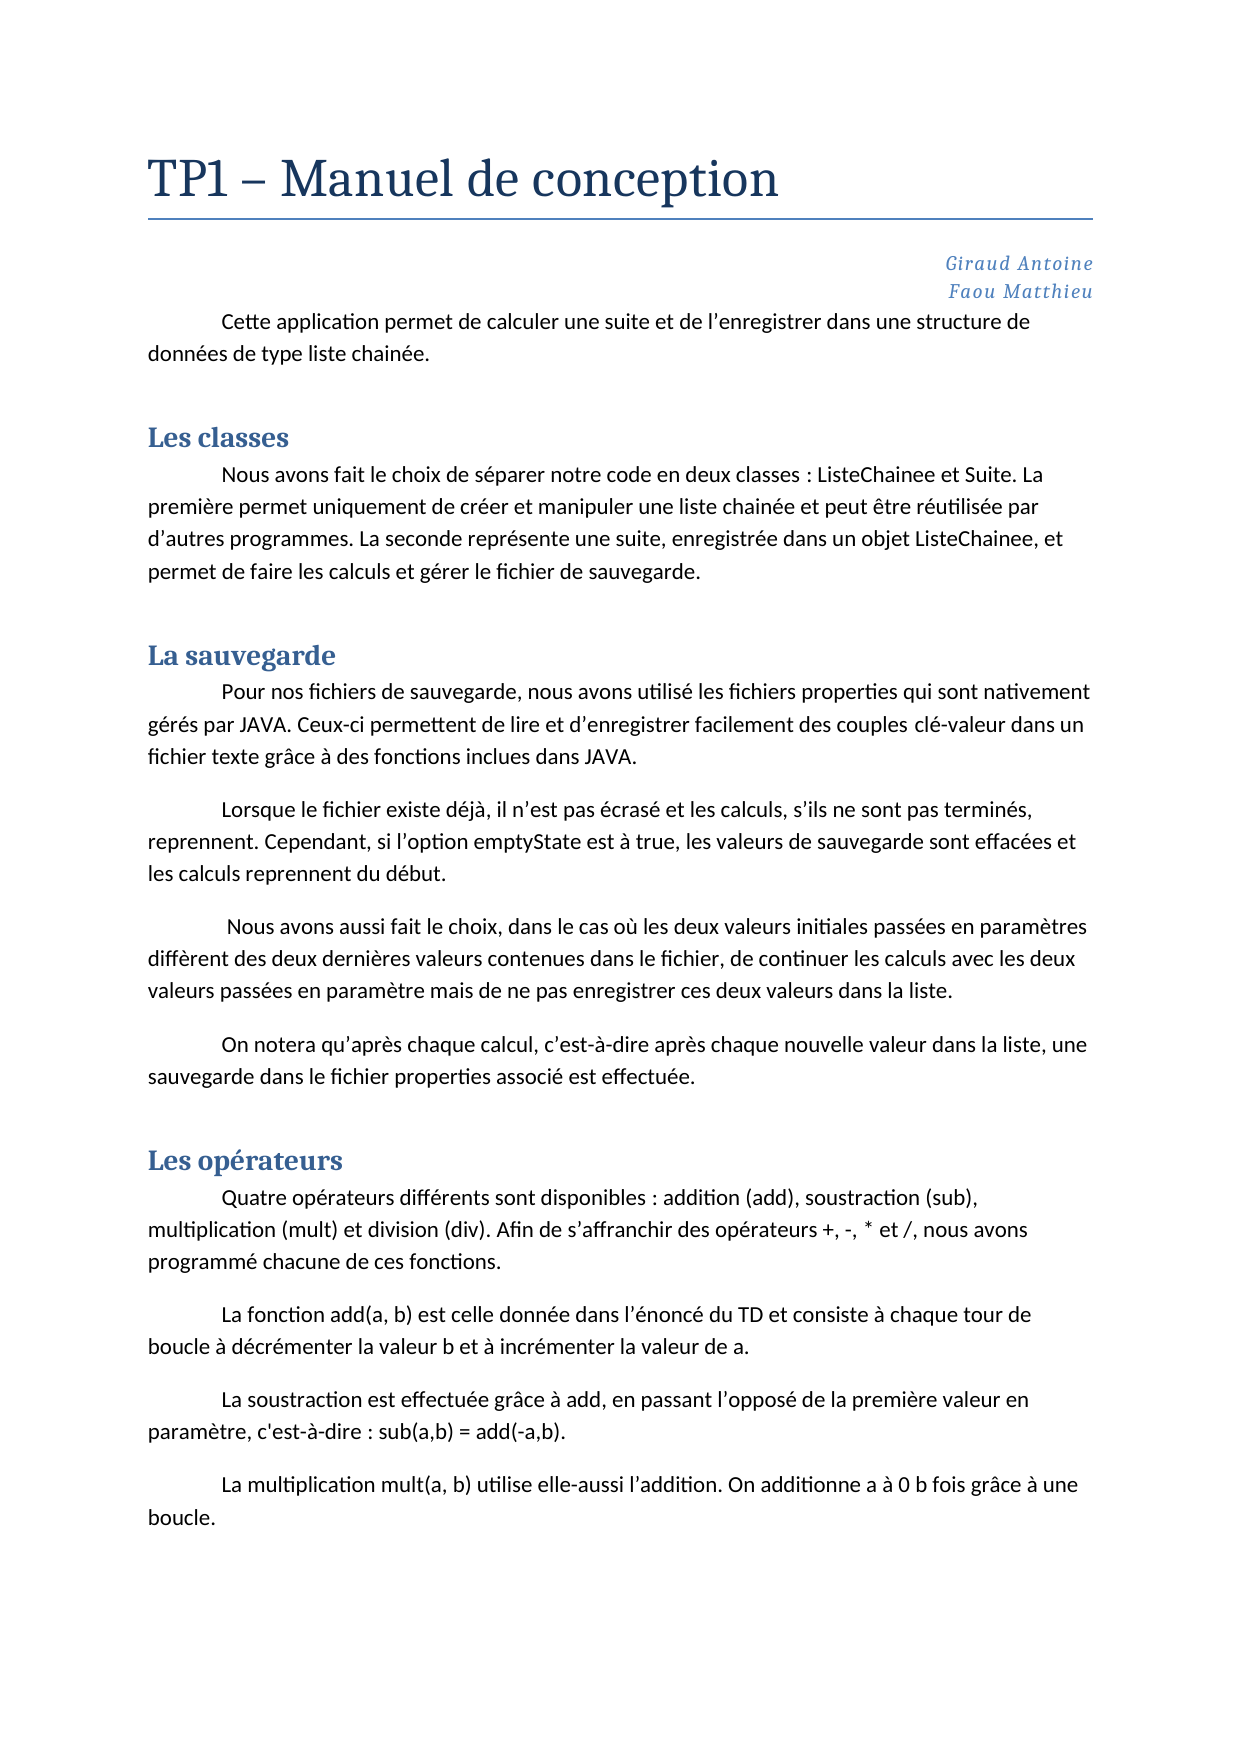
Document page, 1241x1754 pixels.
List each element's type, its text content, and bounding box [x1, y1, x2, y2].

text La soustraction est effectuée grâce à add, en passant l’opposé de la première valeur en paramètre, c'est-à-dire : sub(a,b) = add(-a,b). [148, 1385, 1093, 1445]
subtitle Les classes [148, 422, 1093, 455]
text La fonction add(a, b) est celle donnée dans l’énoncé du TD et consiste à chaque tour de boucle à décrémenter la valeur b et à incrémenter la valeur de a. [148, 1300, 1093, 1360]
text Nous avons aussi fait le choix, dans le cas où les deux valeurs initiales passées en paramètres diffèrent des deux dernières valeurs contenues dans le fichier, de continuer les calculs avec les deux valeurs passées en paramètre mais de ne pas enregistrer ces deux valeurs dans la liste. [148, 912, 1093, 1005]
text Lorsque le fichier existe déjà, il n’est pas écrasé et les calculs, s’ils ne sont pas terminés, reprennent. Cependant, si l’option emptyState est à true, les valeurs de sauvegarde sont effacées et les calculs reprennent du début. [148, 795, 1093, 887]
subtitle Faou Matthieu [148, 280, 1093, 304]
text Pour nos fichiers de sauvegarde, nous avons utilisé les fichiers properties qui sont nativement gérés par JAVA. Ceux-ci permettent de lire et d’enregistrer facilement des couples clé-valeur dans un fichier texte grâce à des fonctions inclues dans JAVA. [148, 677, 1093, 770]
subtitle Les opérateurs [148, 1144, 1093, 1178]
title TP1 – Manuel de conception [148, 148, 1093, 218]
text Cette application permet de calculer une suite et de l’enregistrer dans une structure de données de type liste chainée. [148, 307, 1093, 367]
text Nous avons fait le choix de séparer notre code en deux classes : ListeChainee et Suite. La première permet uniquement de créer et manipuler une liste chainée et peut être réutilisée par d’autres programmes. La seconde représente une suite, enregistrée dans un objet ListeChainee, et permet de faire les calculs et gérer le fichier de sauvegarde. [148, 460, 1093, 585]
subtitle La sauvegarde [148, 639, 1093, 672]
text Quatre opérateurs différents sont disponibles : addition (add), soustraction (sub), multiplication (mult) et division (div). Afin de s’affranchir des opérateurs +, -, * et /, nous avons programmé chacune de ces fonctions. [148, 1183, 1093, 1275]
subtitle Giraud Antoine [148, 252, 1093, 276]
text La multiplication mult(a, b) utilise elle-aussi l’addition. On additionne a à 0 b fois grâce à une boucle. [148, 1470, 1093, 1531]
text On notera qu’après chaque calcul, c’est-à-dire après chaque nouvelle valeur dans la liste, une sauvegarde dans le fichier properties associé est effectuée. [148, 1030, 1093, 1090]
